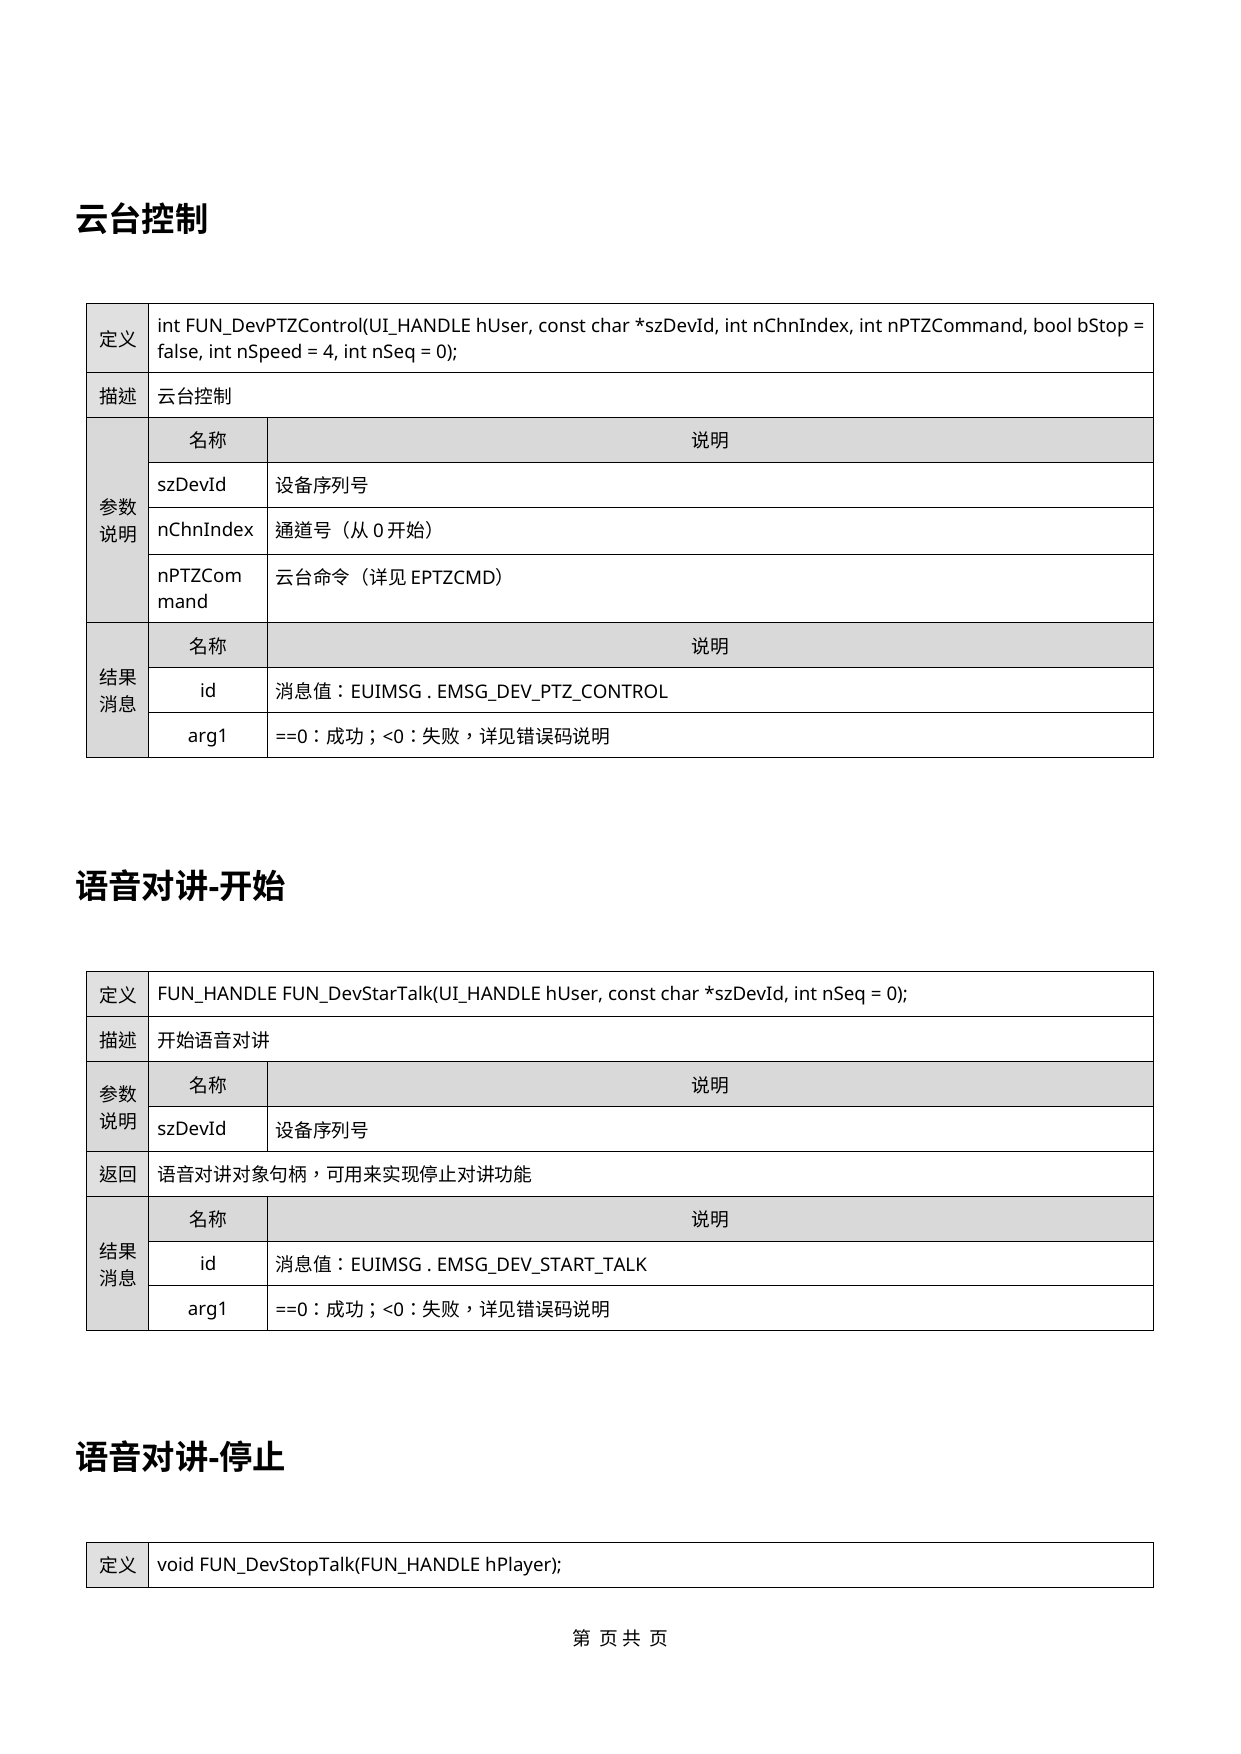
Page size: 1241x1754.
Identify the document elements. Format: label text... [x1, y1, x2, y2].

table_cell ==0：成功；<0：失败，详见错误码说明 [268, 713, 1153, 757]
table_cell 语音对讲对象句柄，可用来实现停止对讲功能 [149, 1152, 1153, 1196]
table_cell 云台命令（详见EPTZCMD） [268, 555, 1153, 622]
table_cell 说明 [268, 1062, 1153, 1106]
table_cell 结果 消息 [87, 1197, 148, 1330]
table_cell 设备序列号 [268, 463, 1153, 507]
table_cell 云台控制 [149, 373, 1153, 417]
table_cell szDevId [149, 1107, 267, 1151]
table_header 定义 [87, 304, 148, 372]
table_cell arg1 [149, 713, 267, 757]
table_cell szDevId [149, 463, 267, 507]
table_cell 设备序列号 [268, 1107, 1153, 1151]
text 语音对讲-停止 [75, 1431, 1165, 1479]
table_cell 描述 [87, 1017, 148, 1061]
text 云台控制 [75, 193, 1165, 241]
table_cell 消息值：EUIMSG . EMSG_DEV_PTZ_CONTROL [268, 668, 1153, 712]
table_cell nChnIndex [149, 508, 267, 553]
table_cell 说明 [268, 1197, 1153, 1241]
table_cell 返回 [87, 1152, 148, 1196]
table_cell 名称 [149, 623, 267, 667]
table_cell 参数 说明 [87, 418, 148, 622]
table_cell 说明 [268, 623, 1153, 667]
table_header 定义 [87, 972, 148, 1016]
table_cell nPTZCommand [149, 555, 267, 622]
table_cell 描述 [87, 373, 148, 417]
table_cell 结果 消息 [87, 623, 148, 757]
table_header void FUN_DevStopTalk(FUN_HANDLE hPlayer); [149, 1543, 1153, 1587]
table_cell 通道号（从0开始） [268, 508, 1153, 553]
table_header FUN_HANDLE FUN_DevStarTalk(UI_HANDLE hUser, const char *szDevId, int nSeq = 0); [149, 972, 1153, 1016]
table_cell arg1 [149, 1286, 267, 1330]
table_cell 消息值：EUIMSG . EMSG_DEV_START_TALK [268, 1242, 1153, 1285]
text 语音对讲-开始 [75, 860, 1165, 909]
table_cell 说明 [268, 418, 1153, 462]
table_cell 参数 说明 [87, 1062, 148, 1151]
table_cell 名称 [149, 418, 267, 462]
table_header int FUN_DevPTZControl(UI_HANDLE hUser, const char *szDevId, int nChnIndex, int nPTZCommand, bool bStop = false, int nSpeed = 4, int nSeq = 0); [149, 304, 1153, 372]
table_header 定义 [87, 1543, 148, 1587]
table_cell id [149, 1242, 267, 1285]
table_cell 名称 [149, 1062, 267, 1106]
table_cell 开始语音对讲 [149, 1017, 1153, 1061]
table_cell ==0：成功；<0：失败，详见错误码说明 [268, 1286, 1153, 1330]
table_cell 名称 [149, 1197, 267, 1241]
table_cell id [149, 668, 267, 712]
